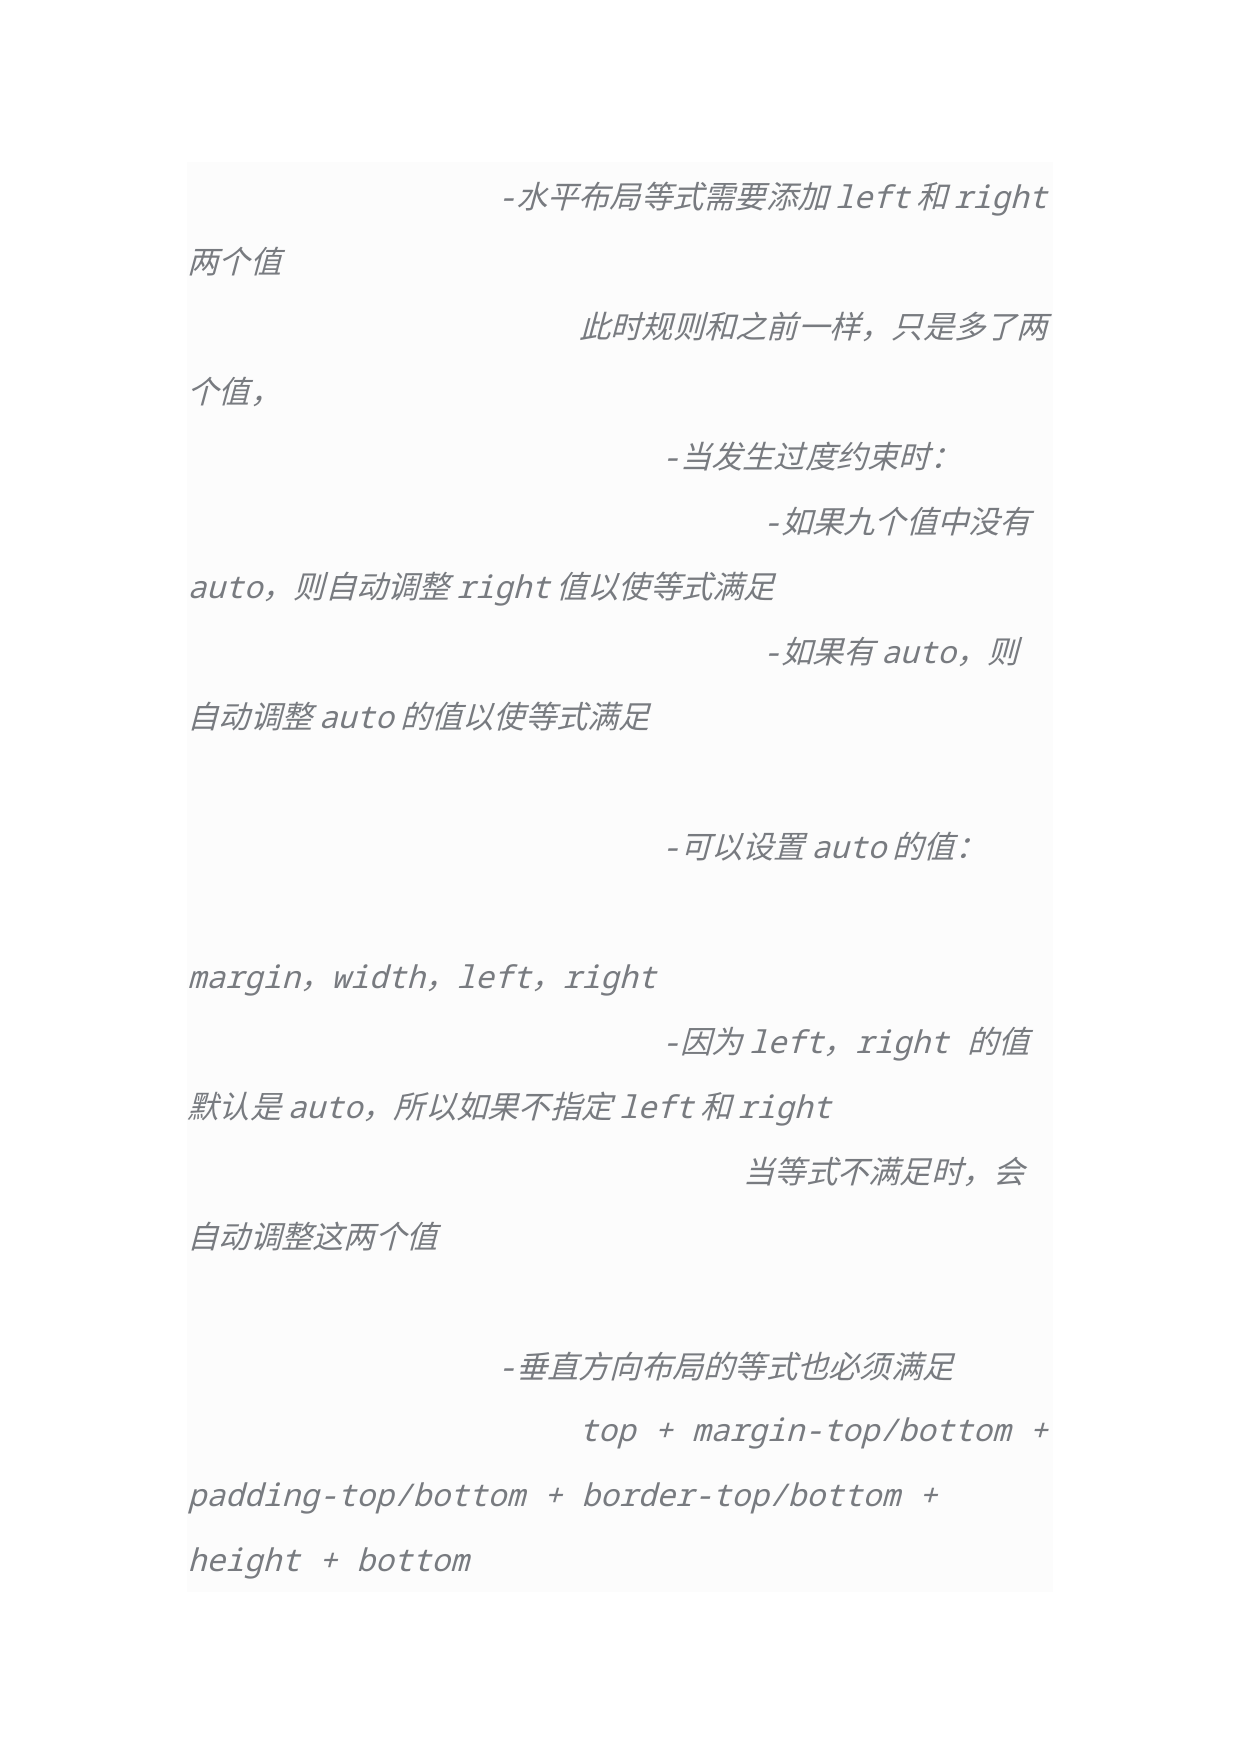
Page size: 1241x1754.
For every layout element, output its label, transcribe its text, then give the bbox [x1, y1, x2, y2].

text -因为left，right 的值默认是auto，所以如果不指定left和right [187, 1007, 1053, 1137]
text -垂直方向布局的等式也必须满足 [187, 1332, 1053, 1397]
text -如果九个值中没有auto，则自动调整right值以使等式满足 [187, 487, 1053, 617]
text -如果有auto，则自动调整auto的值以使等式满足 [187, 617, 1053, 747]
text 此时规则和之前一样，只是多了两个值， [187, 292, 1053, 422]
text margin，width，left，right [187, 877, 1053, 1007]
text 当等式不满足时，会自动调整这两个值 [187, 1137, 1053, 1267]
text -当发生过度约束时： [187, 422, 1053, 487]
text top + margin-top/bottom + padding-top/bottom + border-top/bottom + height + bottom [187, 1397, 1053, 1592]
text -可以设置auto的值： [187, 812, 1053, 877]
text -水平布局等式需要添加left和right两个值 [187, 162, 1053, 292]
